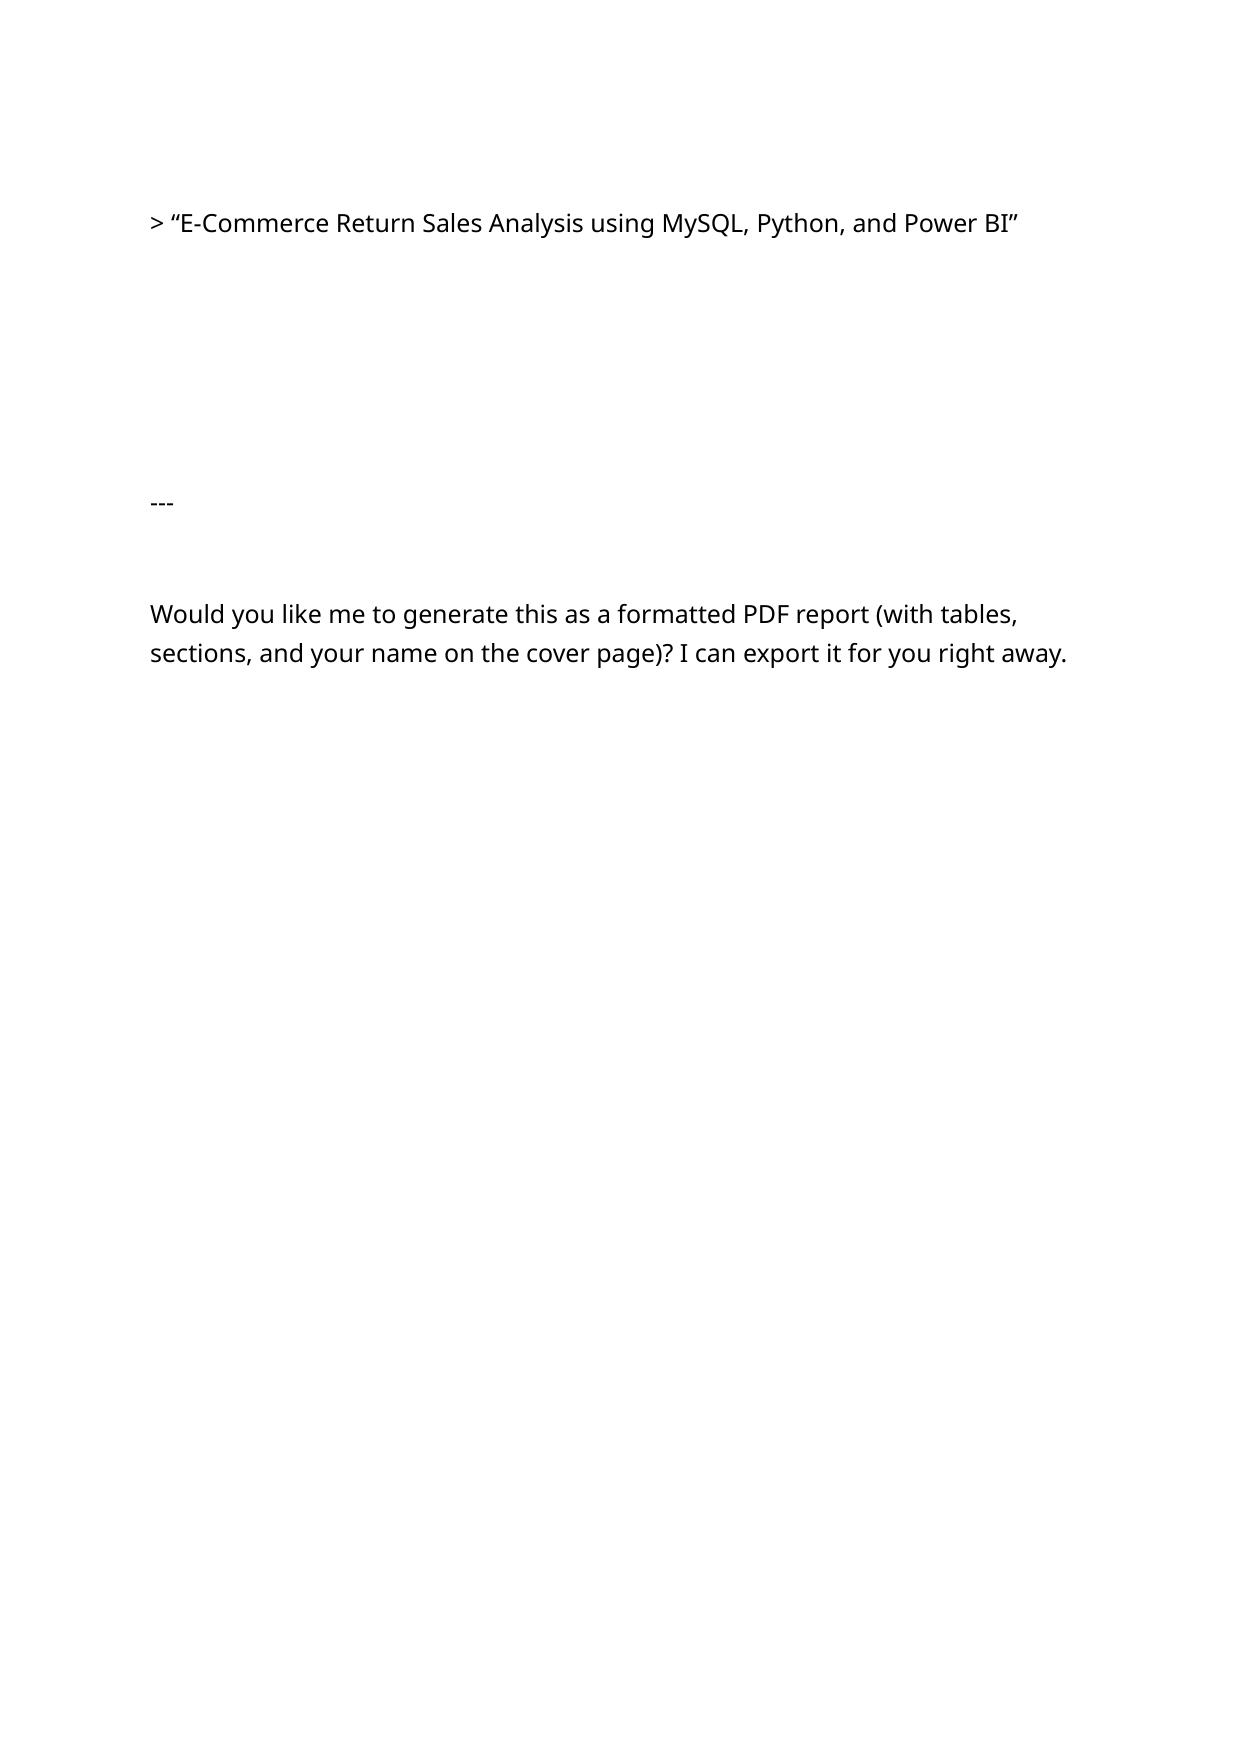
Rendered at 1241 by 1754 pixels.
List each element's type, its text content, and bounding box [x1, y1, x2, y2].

text > “E-Commerce Return Sales Analysis using MySQL, Python, and Power BI” [150, 206, 1090, 240]
text Would you like me to generate this as a formatted PDF report (with tables, sections, and your name on the cover page)? I can export it for you right away. [150, 597, 1090, 670]
text --- [150, 485, 1090, 519]
